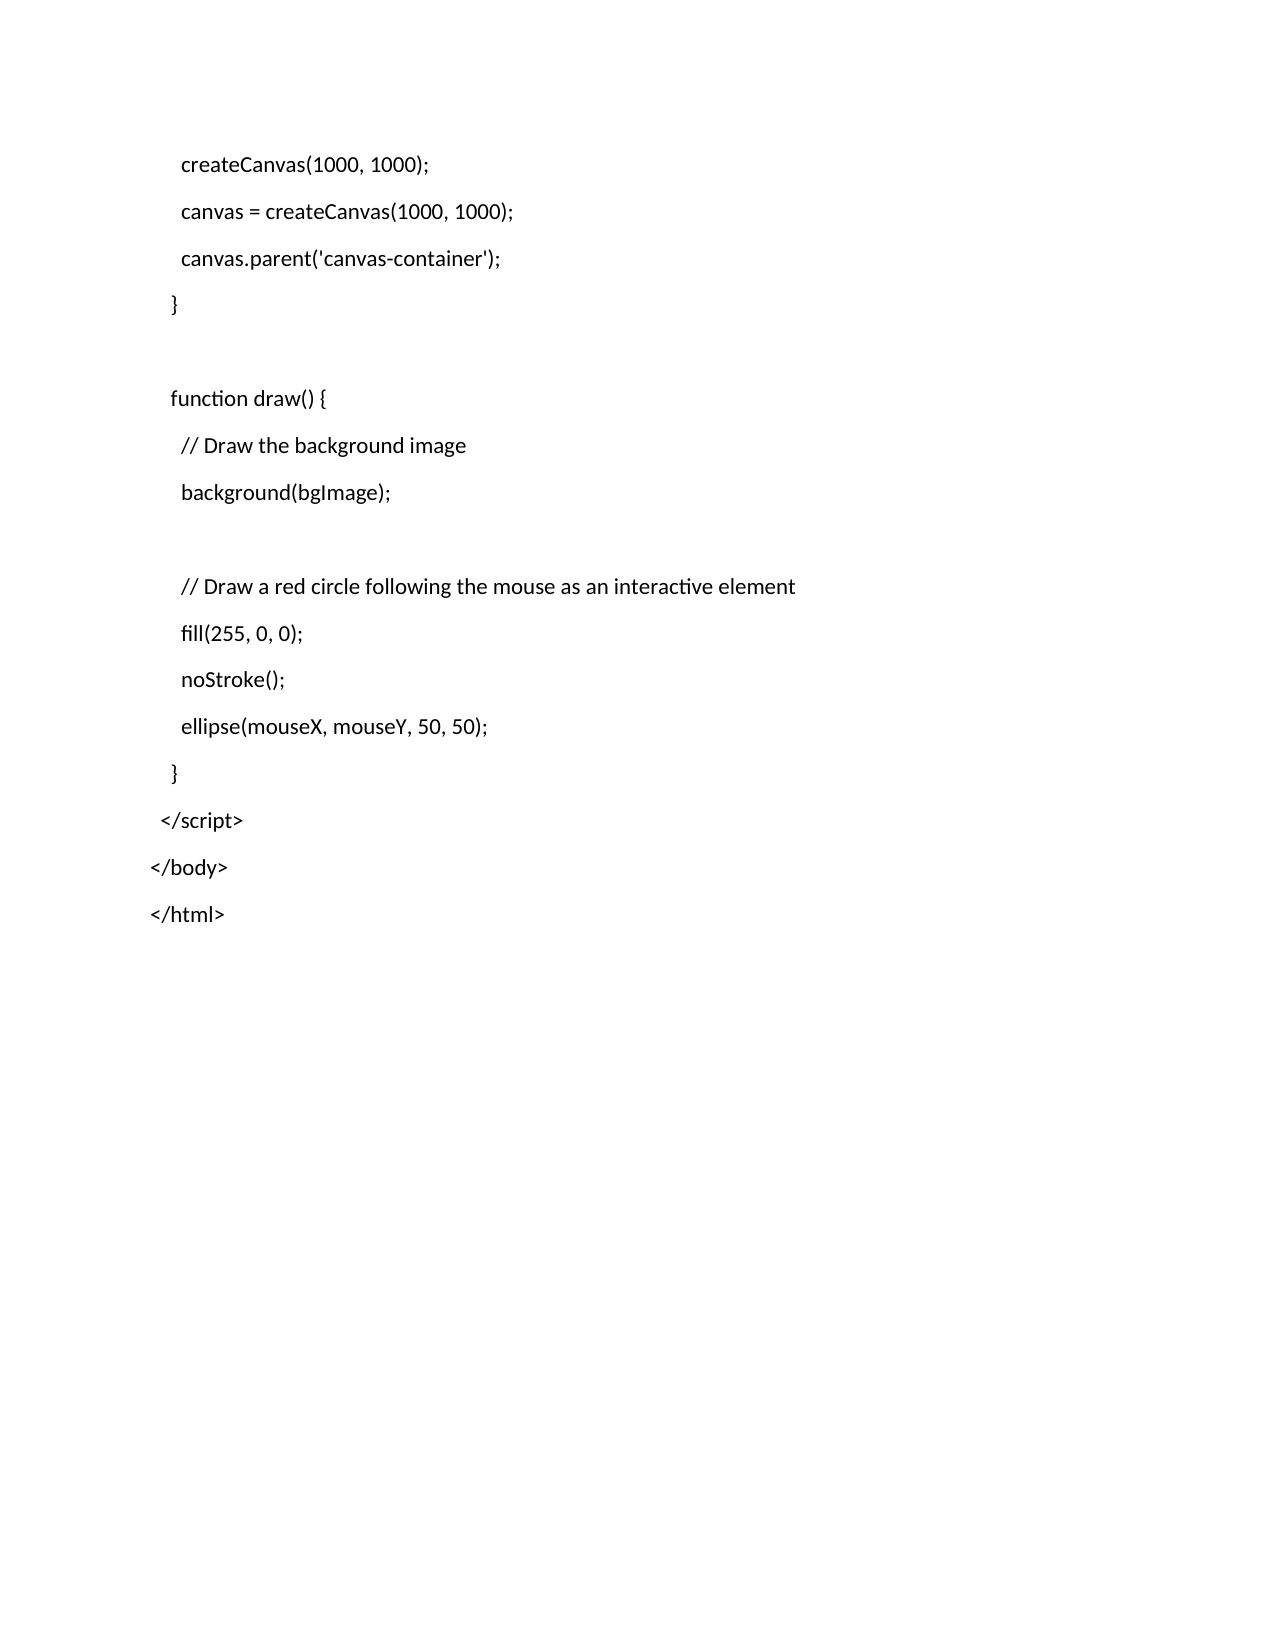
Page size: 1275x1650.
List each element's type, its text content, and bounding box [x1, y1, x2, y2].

text ellipse(mouseX, mouseY, 50, 50); [150, 712, 1125, 741]
text </script> [150, 806, 1125, 834]
text } [150, 291, 1125, 319]
text canvas.parent('canvas-container'); [150, 244, 1125, 272]
text createCanvas(1000, 1000); [150, 150, 1125, 178]
text // Draw the background image [150, 431, 1125, 459]
text function draw() { [150, 384, 1125, 412]
text canvas = createCanvas(1000, 1000); [150, 197, 1125, 225]
text </body> [150, 853, 1125, 881]
text fill(255, 0, 0); [150, 619, 1125, 647]
text background(bgImage); [150, 478, 1125, 506]
text noStroke(); [150, 666, 1125, 694]
text </html> [150, 900, 1125, 928]
text } [150, 759, 1125, 787]
text // Draw a red circle following the mouse as an interactive element [150, 572, 1125, 600]
